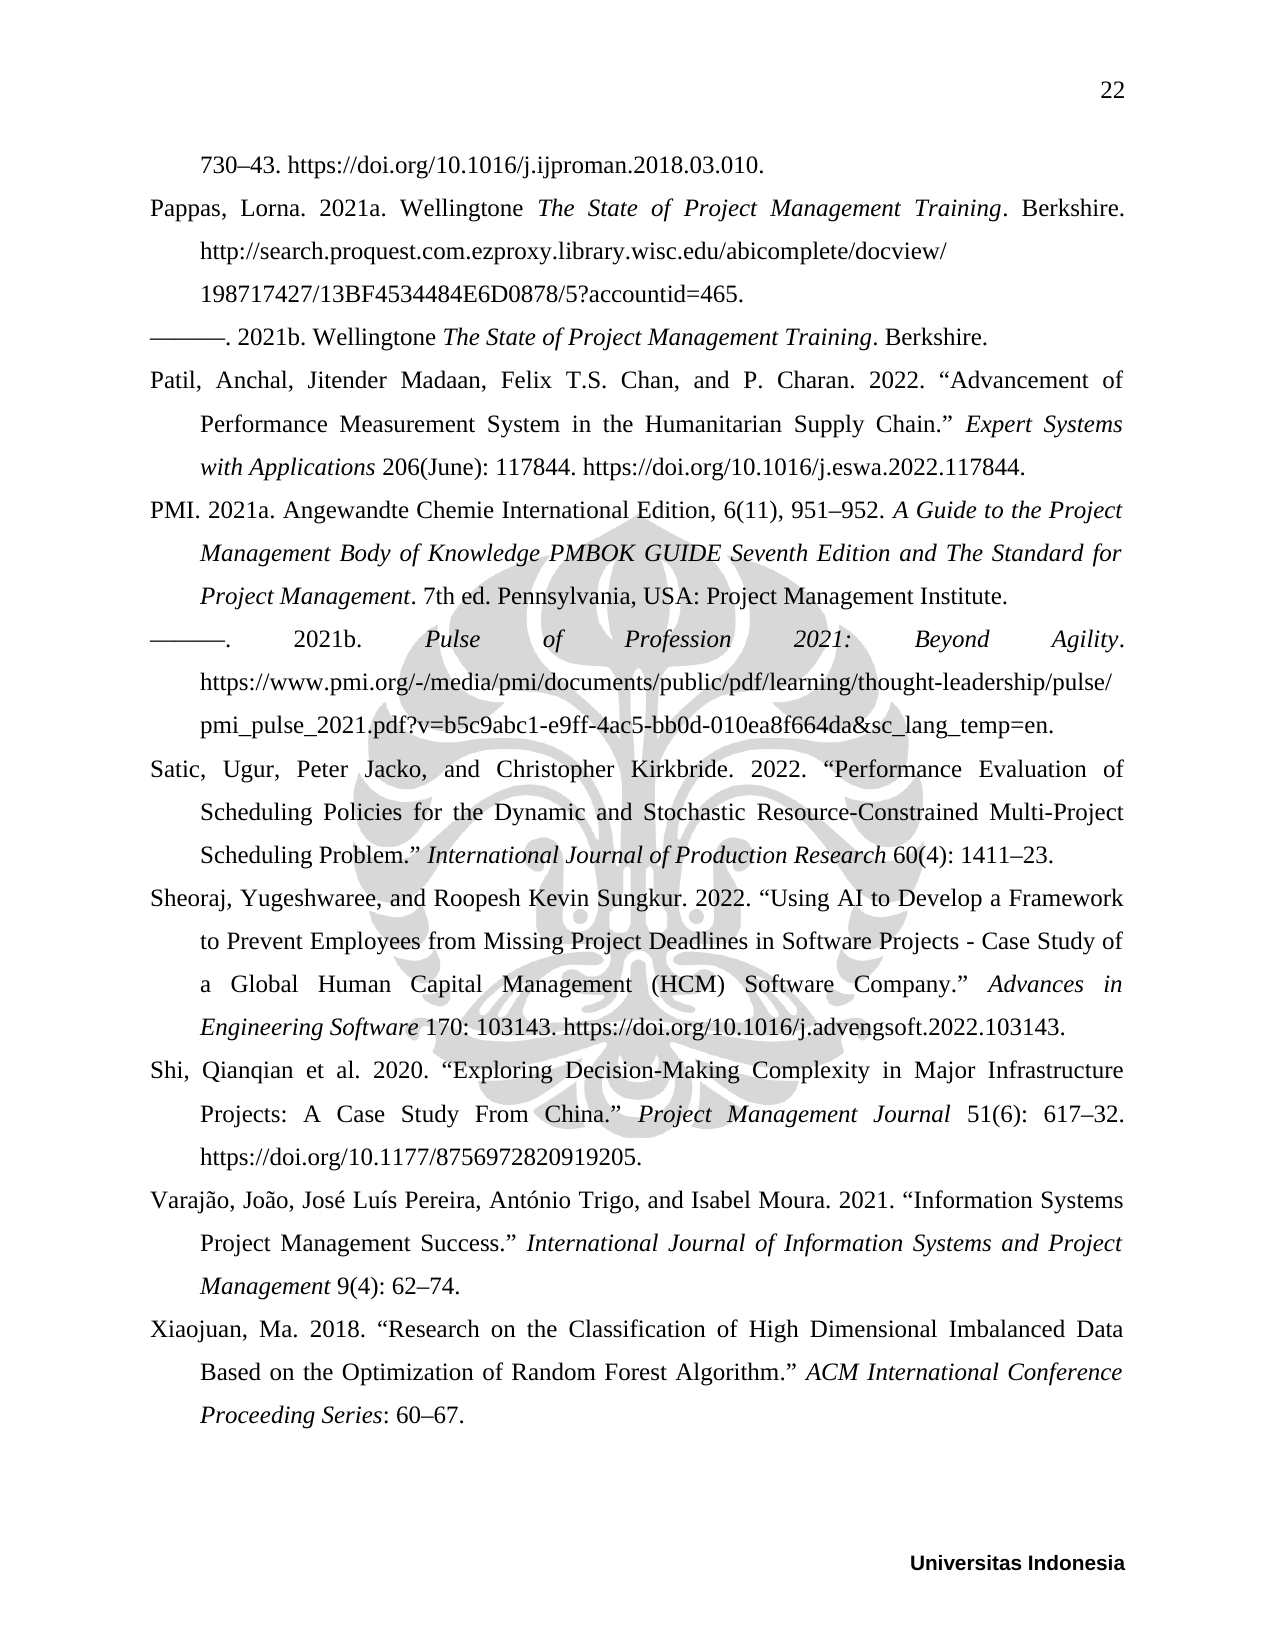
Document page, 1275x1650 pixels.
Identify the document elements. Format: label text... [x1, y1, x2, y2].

text Pappas, Lorna. 2021a. Wellingtone The State of Project Management Training. Berkshire. http://search.proquest.com.ezproxy.library.wisc.edu/abicomplete/docview/198717427/13BF4534484E6D0878/5?accountid=465. [150, 193, 1125, 308]
text Sheoraj, Yugeshwaree, and Roopesh Kevin Sungkur. 2022. “Using AI to Develop a Framework to Prevent Employees from Missing Project Deadlines in Software Projects - Case Study of a Global Human Capital Management (HCM) Software Company.” Advances in Engineering Software 170: 103143. https://doi.org/10.1016/j.advengsoft.2022.103143. [150, 883, 1125, 1041]
text Satic, Ugur, Peter Jacko, and Christopher Kirkbride. 2022. “Performance Evaluation of Scheduling Policies for the Dynamic and Stochastic Resource-Constrained Multi-Project Scheduling Problem.” International Journal of Production Research 60(4): 1411–23. [150, 754, 1125, 869]
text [150, 150, 1125, 179]
text Xiaojuan, Ma. 2018. “Research on the Classification of High Dimensional Imbalanced Data Based on the Optimization of Random Forest Algorithm.” ACM International Conference Proceeding Series: 60–67. [150, 1314, 1125, 1429]
text Patil, Anchal, Jitender Madaan, Felix T.S. Chan, and P. Charan. 2022. “Advancement of Performance Measurement System in the Humanitarian Supply Chain.” Expert Systems with Applications 206(June): 117844. https://doi.org/10.1016/j.eswa.2022.117844. [150, 366, 1125, 481]
text ———. 2021b. Pulse of Profession 2021: Beyond Agility. https://www.pmi.org/-/media/pmi/documents/public/pdf/learning/thought-leadership/pulse/pmi_pulse_2021.pdf?v=b5c9abc1-e9ff-4ac5-bb0d-010ea8f664da&sc_lang_temp=en. [150, 624, 1125, 739]
text ———. 2021b. Wellingtone The State of Project Management Training. Berkshire. [150, 322, 1125, 351]
text PMI. 2021a. Angewandte Chemie International Edition, 6(11), 951–952. A Guide to the Project Management Body of Knowledge PMBOK GUIDE Seventh Edition and The Standard for Project Management. 7th ed. Pennsylvania, USA: Project Management Institute. [150, 495, 1125, 610]
text Varajão, João, José Luís Pereira, António Trigo, and Isabel Moura. 2021. “Information Systems Project Management Success.” International Journal of Information Systems and Project Management 9(4): 62–74. [150, 1185, 1125, 1300]
text Shi, Qianqian et al. 2020. “Exploring Decision-Making Complexity in Major Infrastructure Projects: A Case Study From China.” Project Management Journal 51(6): 617–32. https://doi.org/10.1177/8756972820919205. [150, 1056, 1125, 1171]
